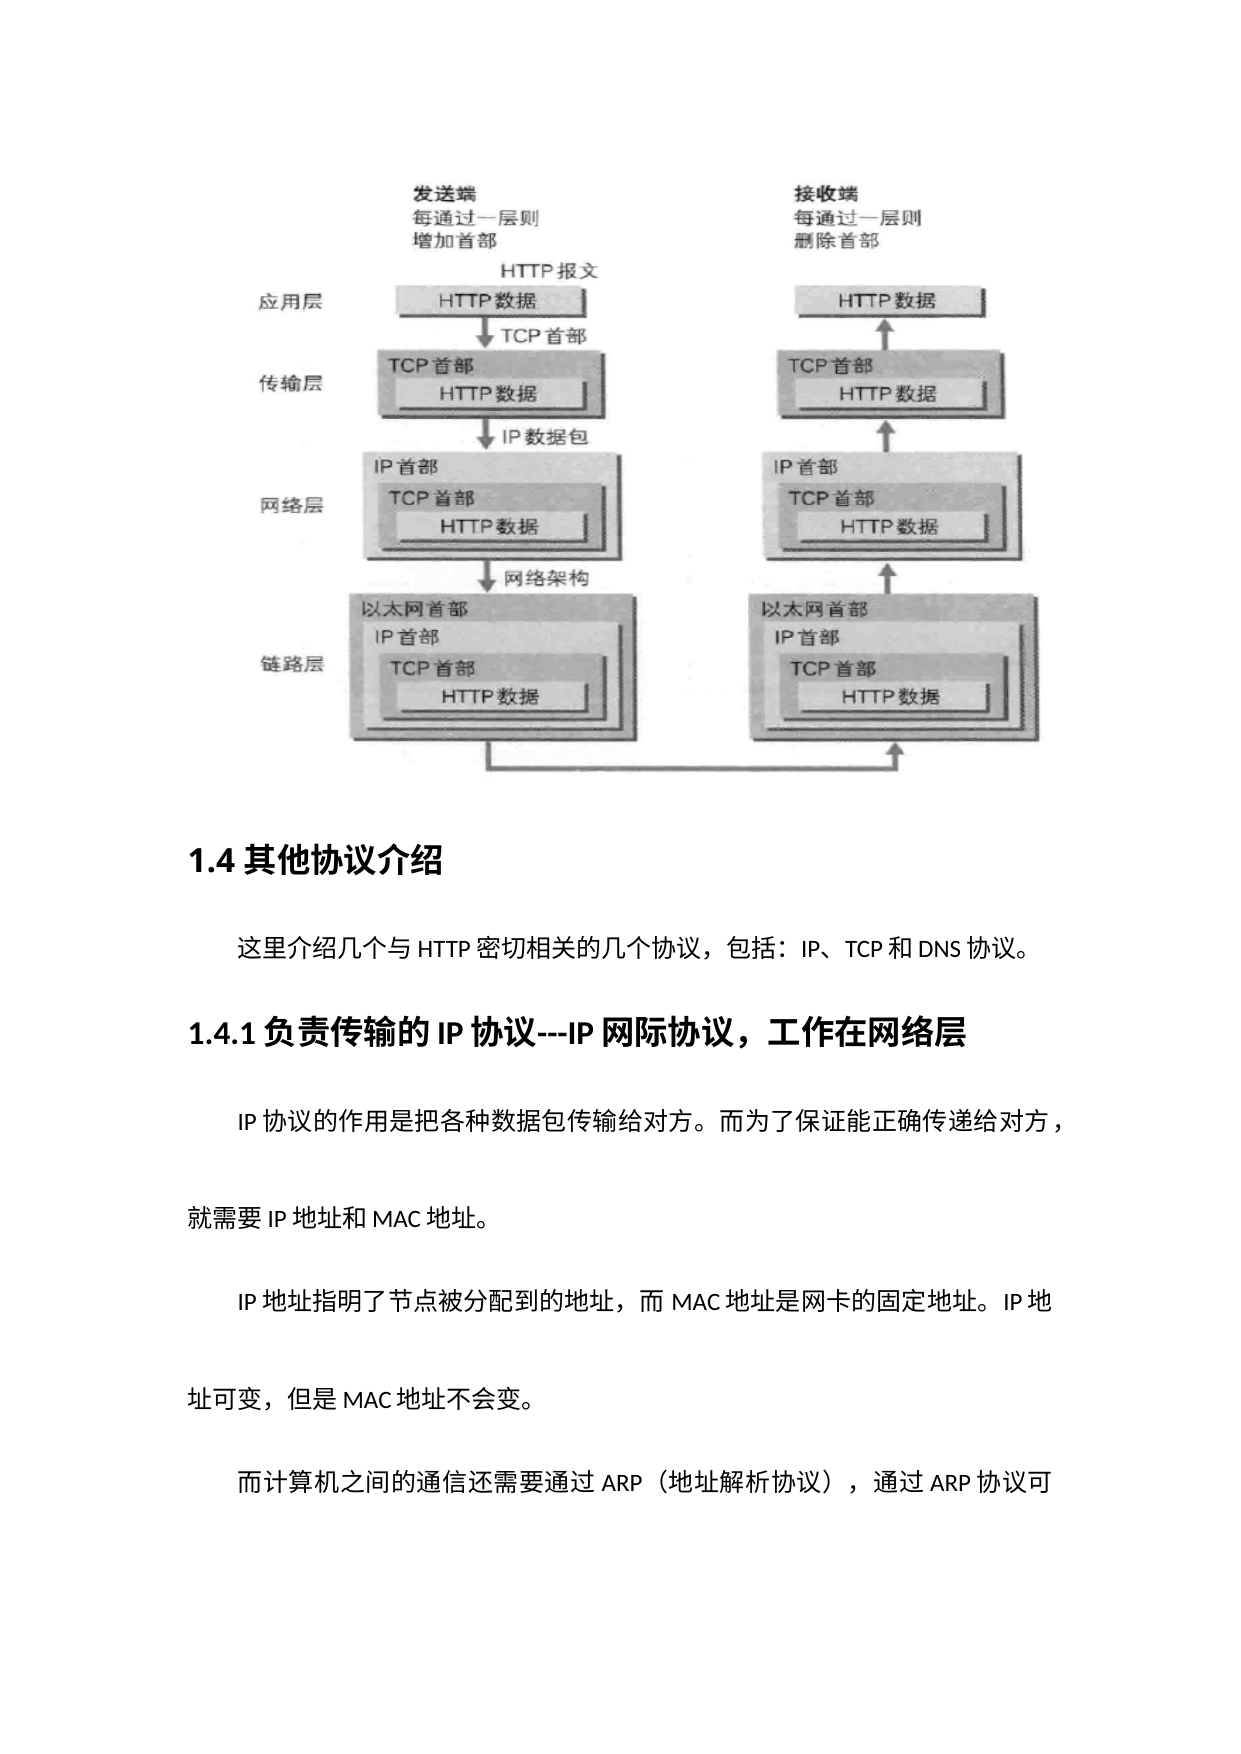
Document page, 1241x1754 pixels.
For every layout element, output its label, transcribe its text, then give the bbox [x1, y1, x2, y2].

text IP协议的作用是把各种数据包传输给对方。而为了保证能正确传递给对方，就需要IP地址和MAC地址。 [187, 1087, 1053, 1249]
text 这里介绍几个与HTTP密切相关的几个协议，包括：IP、TCP和DNS协议。 [187, 914, 1053, 979]
subtitle 1.4.1 负责传输的IP协议---IP网际协议，工作在网络层 [187, 998, 1053, 1063]
subtitle 1.4 其他协议介绍 [187, 825, 1053, 890]
picture [237, 162, 1103, 794]
text IP地址指明了节点被分配到的地址，而MAC地址是网卡的固定地址。IP地址可变，但是MAC地址不会变。 [187, 1267, 1053, 1430]
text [187, 1448, 1053, 1513]
